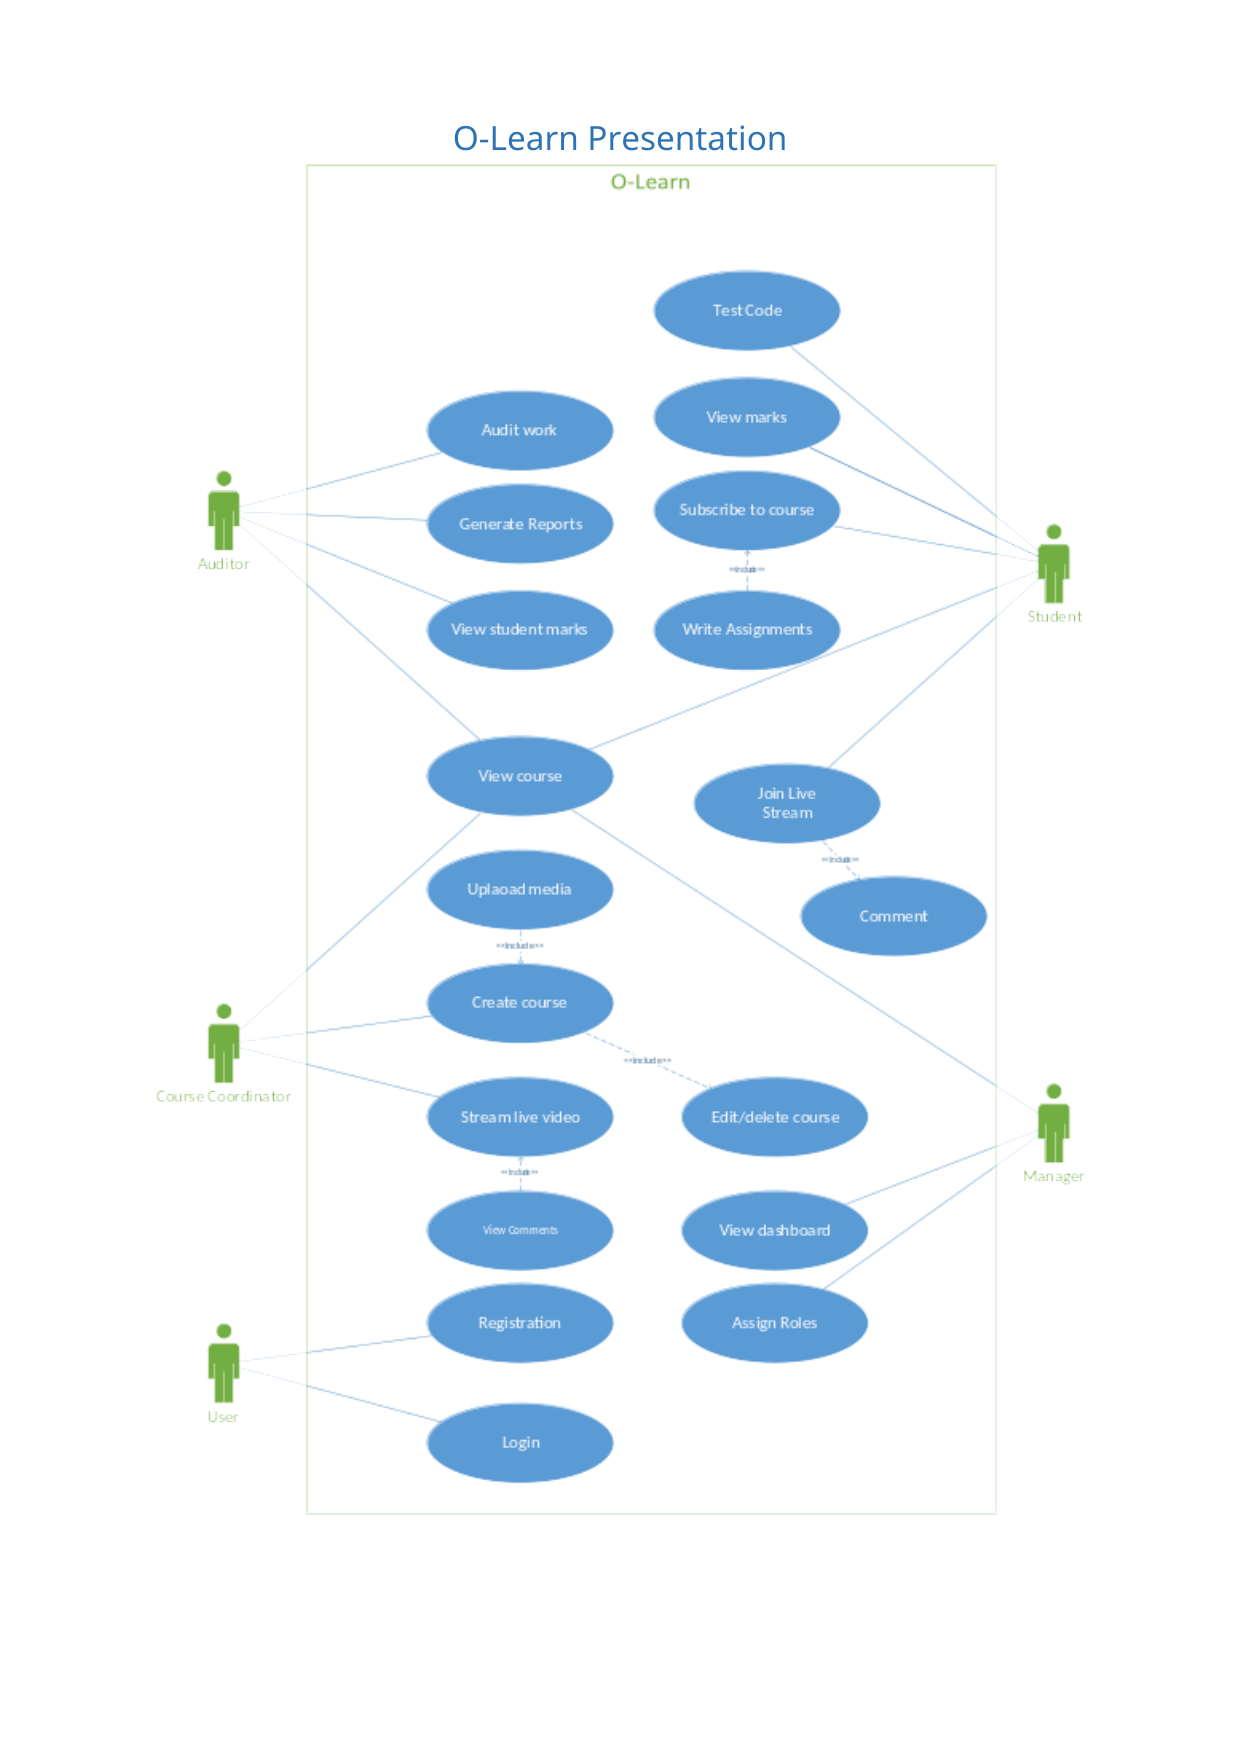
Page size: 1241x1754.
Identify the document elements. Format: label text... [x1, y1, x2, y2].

subtitle Learn Presentation [150, 114, 1090, 160]
